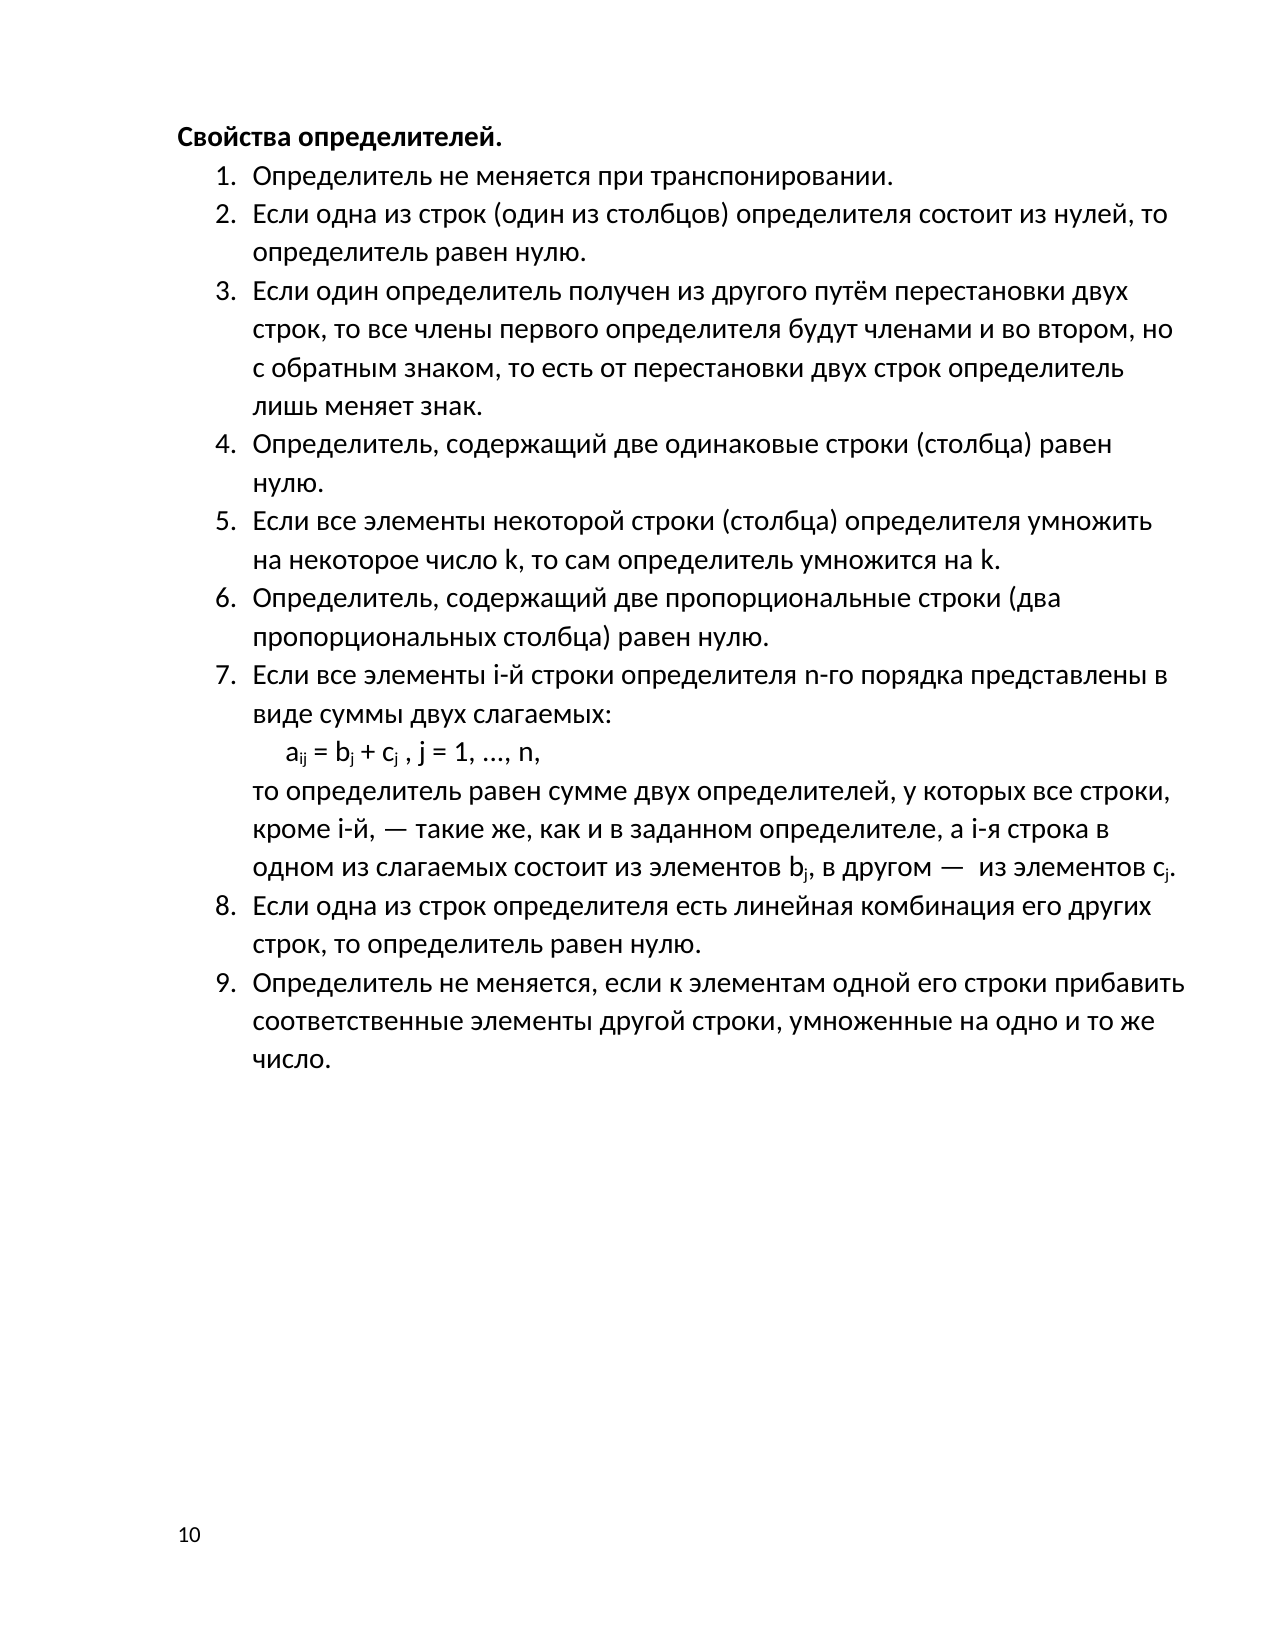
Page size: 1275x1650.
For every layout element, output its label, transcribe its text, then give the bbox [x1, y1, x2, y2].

list Если все элементы i-й строки определителя n-го порядка представлены в виде суммы двух слагаемых: [215, 656, 1186, 730]
list то определитель равен сумме двух определителей, у которых все строки, кроме i-й, — такие же, как и в заданном определителе, а i-я строка в одном из слагаемых состоит из элементов bj, в другом — из элементов cj. [252, 772, 1186, 884]
list Определитель не меняется, если к элементам одной его строки прибавить соответственные элементы другой строки, умноженные на одно и то же число. [215, 964, 1186, 1076]
list Если один определитель получен из другого путём перестановки двух строк, то все члены первого определителя будут членами и во втором, но с обратным знаком, то есть от перестановки двух строк определитель лишь меняет знак. [215, 272, 1186, 423]
list Если одна из строк определителя есть линейная комбинация его других строк, то определитель равен нулю. [215, 887, 1186, 961]
list Определитель, содержащий две одинаковые строки (столбца) равен нулю. [215, 426, 1186, 500]
list aij = bj + cj , j = 1, ..., n, [252, 733, 1186, 769]
list Если все элементы некоторой строки (столбца) определителя умножить на некоторое число k, то сам определитель умножится на k. [215, 502, 1186, 577]
list Если одна из строк (один из столбцов) определителя состоит из нулей, то определитель равен нулю. [215, 195, 1186, 269]
list Свойства определителей. [177, 118, 1186, 154]
list Определитель не меняется при транспонировании. [215, 157, 1186, 192]
list Определитель, содержащий две пропорциональные строки (два пропорциональных столбца) равен нулю. [215, 579, 1186, 653]
